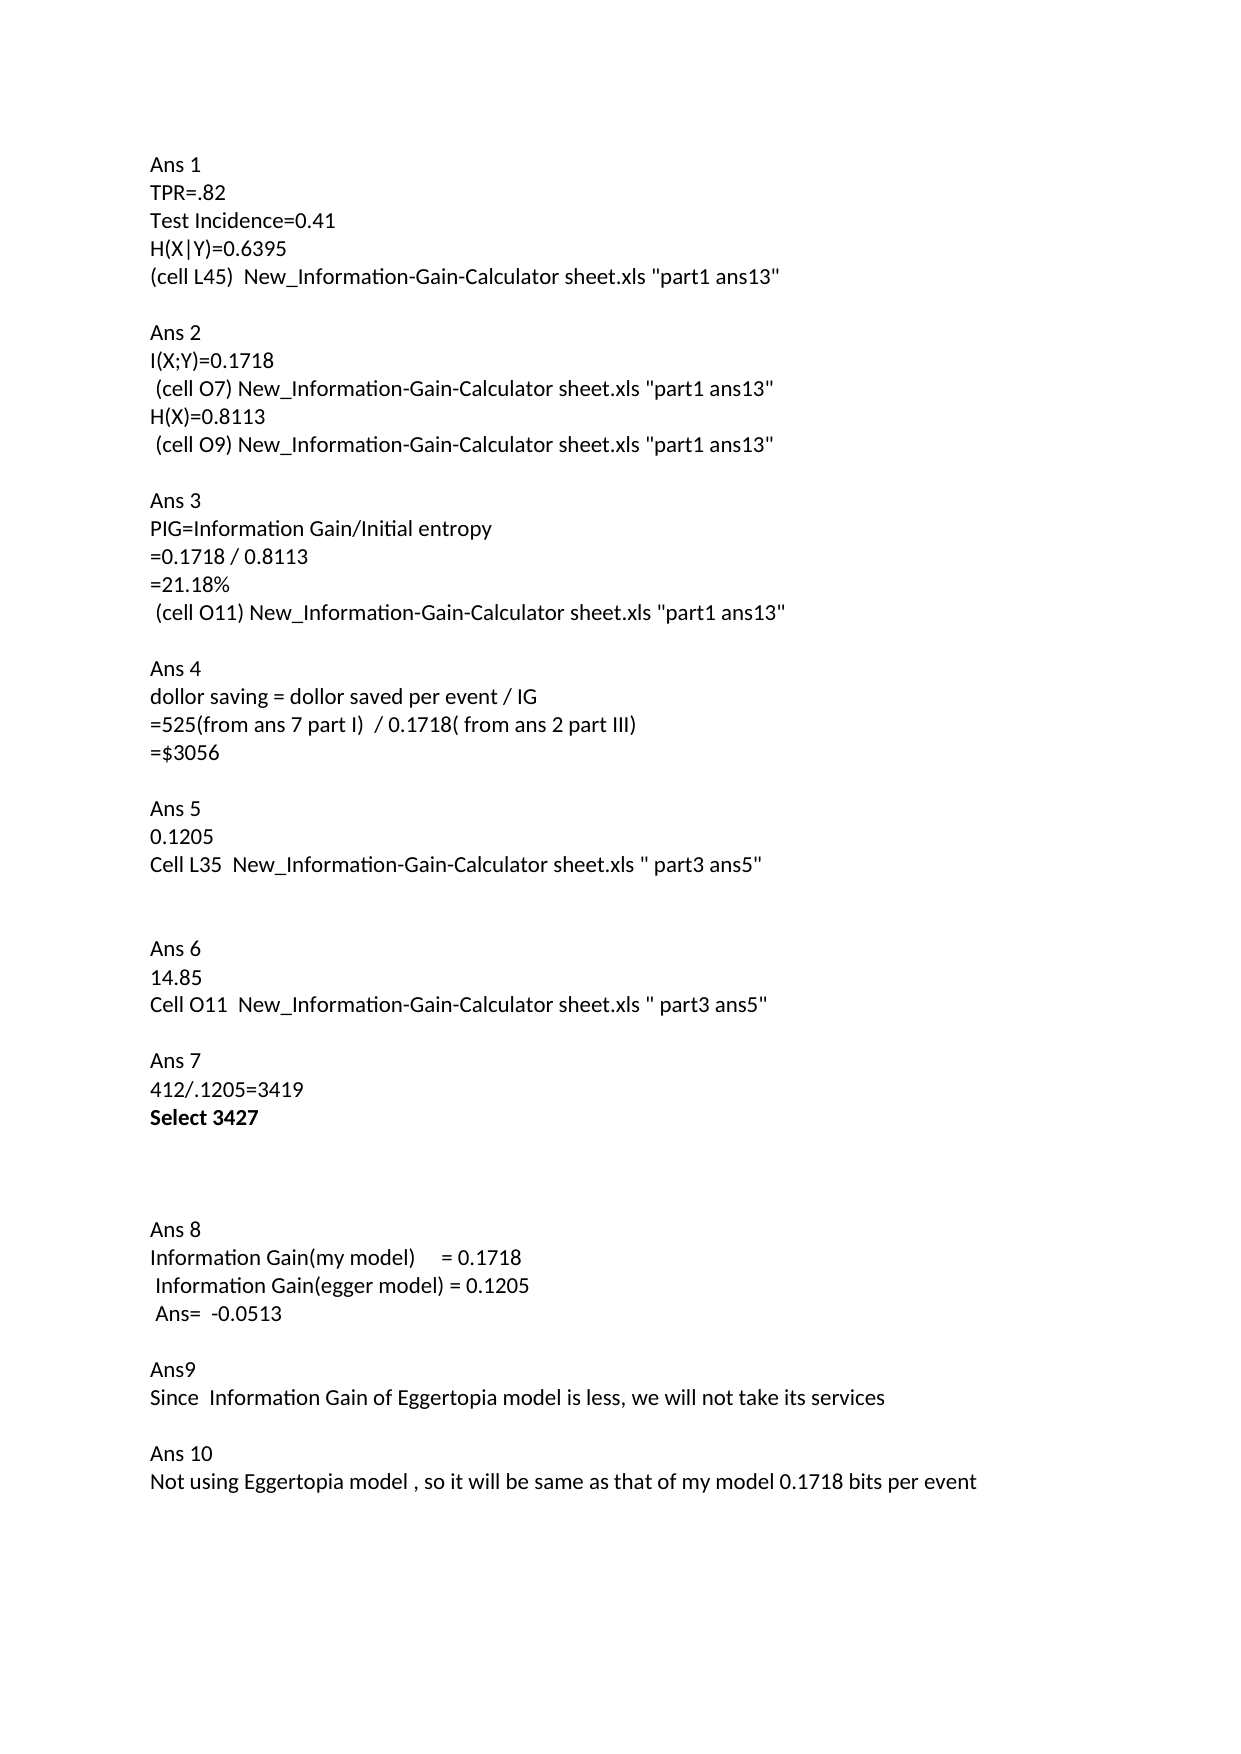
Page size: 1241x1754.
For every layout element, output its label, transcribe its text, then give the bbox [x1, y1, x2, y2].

text Ans= -0.0513 [150, 1299, 1090, 1327]
text Cell L35 New_Information-Gain-Calculator sheet.xls " part3 ans5" [150, 851, 1090, 878]
text Test Incidence=0.41 [150, 206, 1090, 234]
text =525(from ans 7 part I) / 0.1718( from ans 2 part III) [150, 710, 1090, 738]
text 412/.1205=3419 [150, 1075, 1090, 1103]
text =0.1718 / 0.8113 [150, 542, 1090, 570]
text Ans 4 [150, 654, 1090, 682]
text Ans 6 [150, 934, 1090, 963]
text Ans 8 [150, 1215, 1090, 1243]
text PIG=Information Gain/Initial entropy [150, 514, 1090, 542]
text Ans 5 [150, 794, 1090, 822]
text H(X)=0.8113 [150, 402, 1090, 430]
text dollor saving = dollor saved per event / IG [150, 682, 1090, 710]
text =$3056 [150, 738, 1090, 766]
text Information Gain(my model) = 0.1718 [150, 1243, 1090, 1271]
text Cell O11 New_Information-Gain-Calculator sheet.xls " part3 ans5" [150, 991, 1090, 1019]
text Ans 2 [150, 318, 1090, 346]
text 14.85 [150, 963, 1090, 991]
text Ans 3 [150, 486, 1090, 514]
text (cell O7) New_Information-Gain-Calculator sheet.xls "part1 ans13" [150, 374, 1090, 402]
text H(X|Y)=0.6395 [150, 234, 1090, 262]
text 0.1205 [150, 822, 1090, 851]
text Ans 7 [150, 1047, 1090, 1075]
text =21.18% [150, 570, 1090, 598]
text (cell O11) New_Information-Gain-Calculator sheet.xls "part1 ans13" [150, 598, 1090, 626]
text Not using Eggertopia model , so it will be same as that of my model 0.1718 bits per event [150, 1467, 1090, 1495]
text (cell O9) New_Information-Gain-Calculator sheet.xls "part1 ans13" [150, 430, 1090, 458]
text Ans9 [150, 1355, 1090, 1383]
text Select 3427 [150, 1103, 1090, 1131]
text Ans 1 [150, 150, 1090, 178]
text I(X;Y)=0.1718 [150, 346, 1090, 374]
text TPR=.82 [150, 178, 1090, 206]
text (cell L45) New_Information-Gain-Calculator sheet.xls "part1 ans13" [150, 262, 1090, 290]
text Ans 10 [150, 1439, 1090, 1467]
text Since Information Gain of Eggertopia model is less, we will not take its services [150, 1383, 1090, 1411]
text Information Gain(egger model) = 0.1205 [150, 1271, 1090, 1299]
